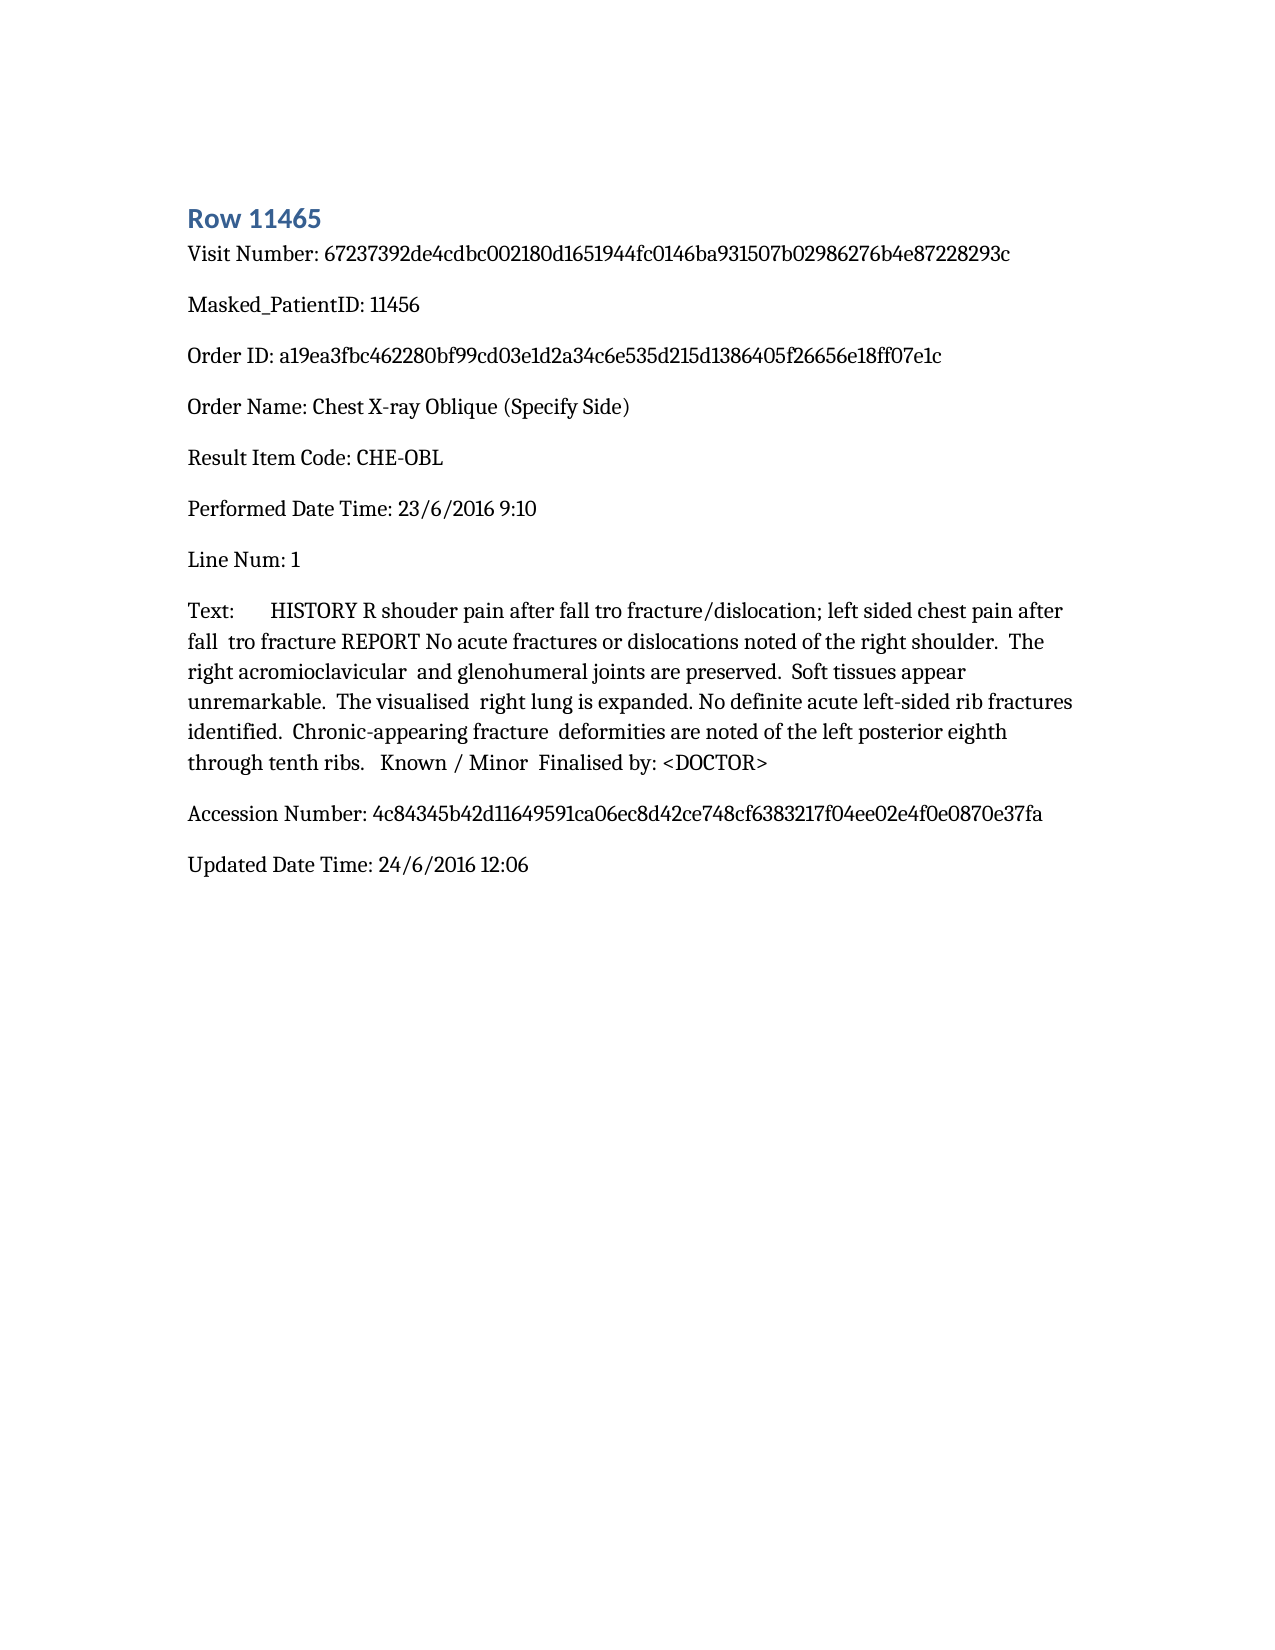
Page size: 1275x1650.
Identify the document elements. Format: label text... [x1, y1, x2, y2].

text Line Num: 1 [187, 547, 1087, 573]
text Order ID: a19ea3fbc462280bf99cd03e1d2a34c6e535d215d1386405f26656e18ff07e1c [187, 343, 1087, 369]
subtitle Row 11465 [187, 200, 1087, 236]
text Masked_PatientID: 11456 [187, 292, 1087, 318]
text Updated Date Time: 24/6/2016 12:06 [187, 851, 1087, 878]
text Result Item Code: CHE-OBL [187, 445, 1087, 471]
text Order Name: Chest X-ray Oblique (Specify Side) [187, 394, 1087, 420]
text Performed Date Time: 23/6/2016 9:10 [187, 496, 1087, 522]
text Text: HISTORY R shouder pain after fall tro fracture/dislocation; left sided chest pain after fall tro fracture REPORT No acute fractures or dislocations noted of the right shoulder. The right acromioclavicular and glenohumeral joints are preserved. Soft tissues appear unremarkable. The visualised right lung is expanded. No definite acute left-sided rib fractures identified. Chronic-appearing fracture deformities are noted of the left posterior eighth through tenth ribs. Known / Minor Finalised by: <DOCTOR> [187, 598, 1087, 776]
text Accession Number: 4c84345b42d11649591ca06ec8d42ce748cf6383217f04ee02e4f0e0870e37fa [187, 800, 1087, 827]
text Visit Number: 67237392de4cdbc002180d1651944fc0146ba931507b02986276b4e87228293c [187, 241, 1087, 267]
